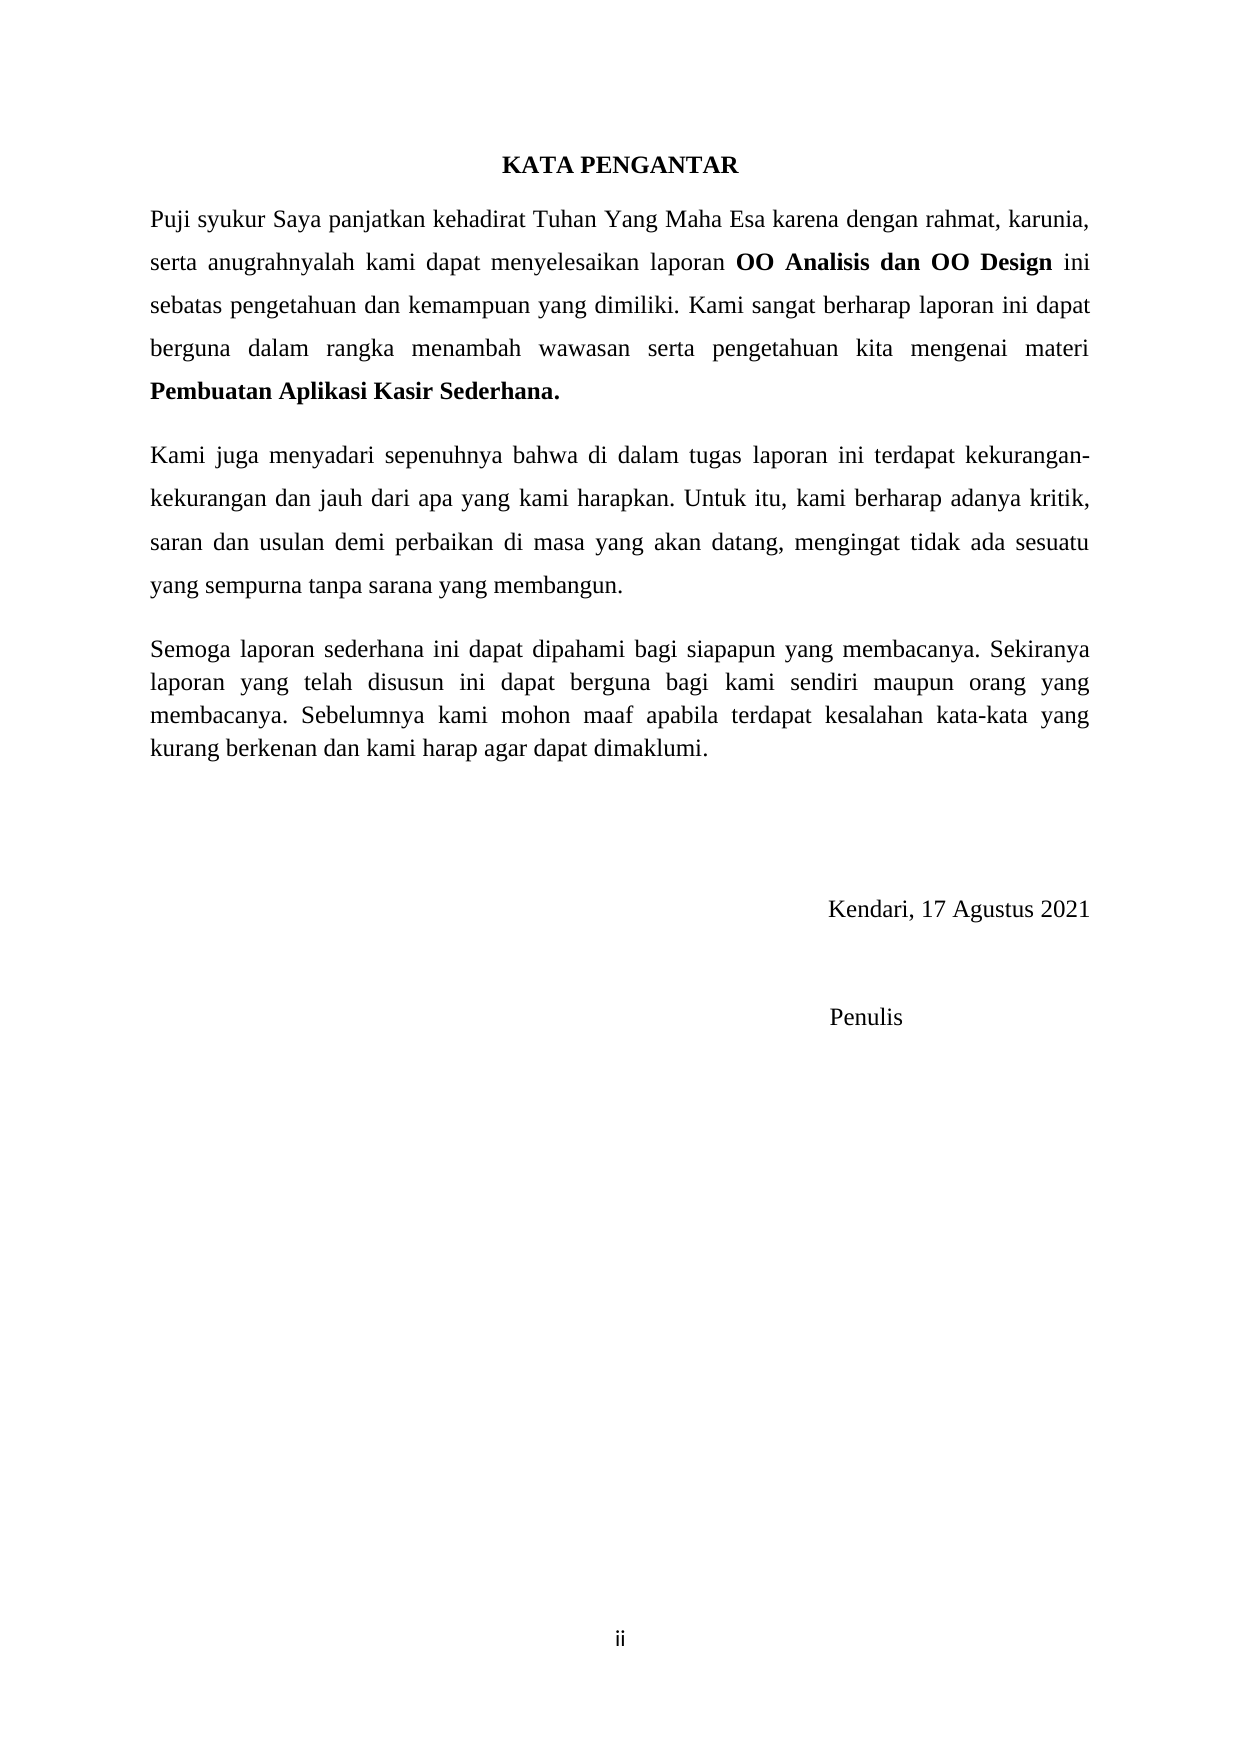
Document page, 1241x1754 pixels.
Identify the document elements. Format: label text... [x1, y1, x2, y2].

text Penulis [736, 1002, 1090, 1031]
text KATA PENGANTAR [150, 150, 1090, 179]
text Puji syukur Saya panjatkan kehadirat Tuhan Yang Maha Esa karena dengan rahmat, karunia, serta anugrahnyalah kami dapat menyelesaikan laporan OO Analisis dan OO Design ini sebatas pengetahuan dan kemampuan yang dimiliki. Kami sangat berharap laporan ini dapat berguna dalam rangka menambah wawasan serta pengetahuan kita mengenai materi Pembuatan Aplikasi Kasir Sederhana. [150, 204, 1090, 405]
text Kami juga menyadari sepenuhnya bahwa di dalam tugas laporan ini terdapat kekurangan-kekurangan dan jauh dari apa yang kami harapkan. Untuk itu, kami berharap adanya kritik, saran dan usulan demi perbaikan di masa yang akan datang, mengingat tidak ada sesuatu yang sempurna tanpa sarana yang membangun. [150, 440, 1090, 598]
text Semoga laporan sederhana ini dapat dipahami bagi siapapun yang membacanya. Sekiranya laporan yang telah disusun ini dapat berguna bagi kami sendiri maupun orang yang membacanya. Sebelumnya kami mohon maaf apabila terdapat kesalahan kata-kata yang kurang berkenan dan kami harap agar dapat dimaklumi. [150, 634, 1090, 761]
text Kendari, 17 Agustus 2021 [150, 894, 1090, 923]
